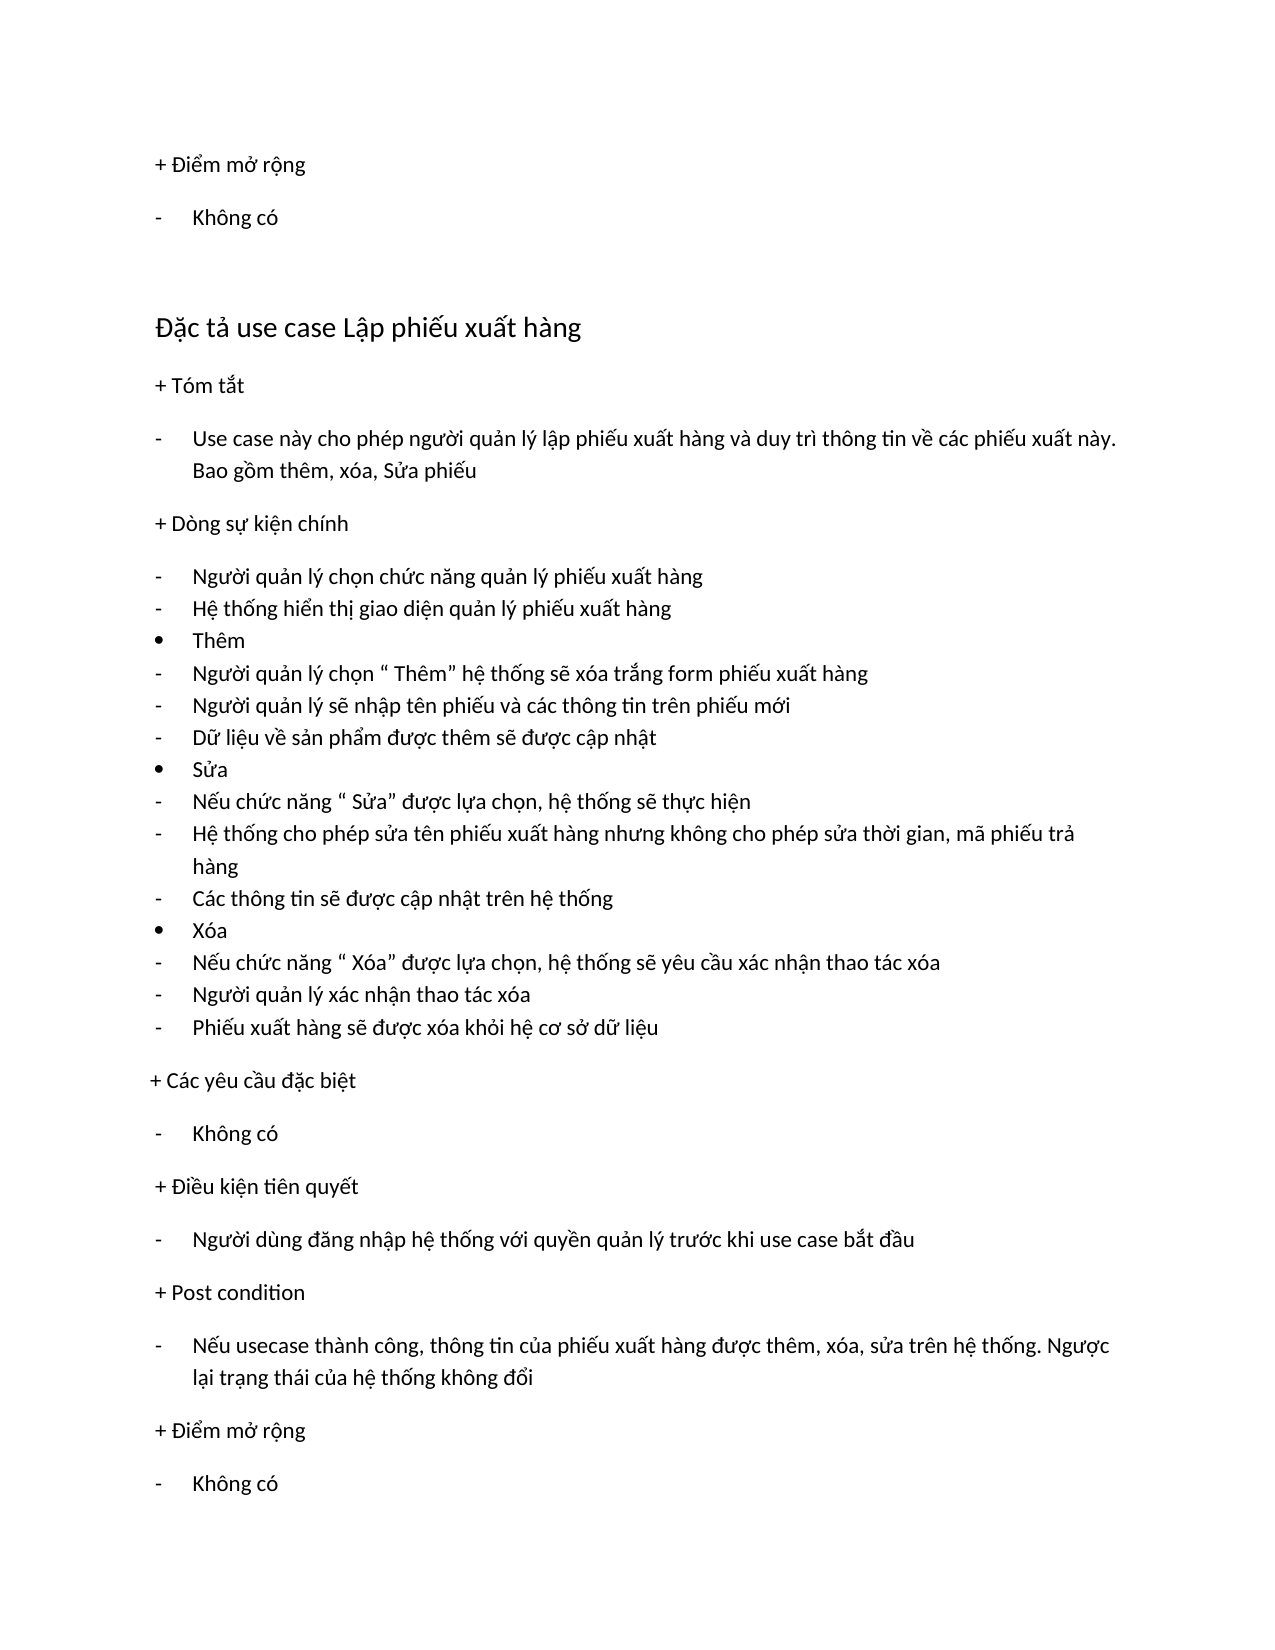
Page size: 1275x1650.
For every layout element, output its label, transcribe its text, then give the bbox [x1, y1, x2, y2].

list Người quản lý chọn chức năng quản lý phiếu xuất hàng [155, 562, 1125, 590]
list Use case này cho phép người quản lý lập phiếu xuất hàng và duy trì thông tin về các phiếu xuất này. Bao gồm thêm, xóa, Sửa phiếu [155, 424, 1125, 484]
list Người quản lý sẽ nhập tên phiếu và các thông tin trên phiếu mới [155, 691, 1125, 719]
list Nếu chức năng “ Xóa” được lựa chọn, hệ thống sẽ yêu cầu xác nhận thao tác xóa [155, 948, 1125, 976]
list Không có [155, 203, 1125, 231]
text + Điều kiện tiên quyết [155, 1172, 1125, 1200]
list Người dùng đăng nhập hệ thống với quyền quản lý trước khi use case bắt đầu [155, 1225, 1125, 1253]
list Hệ thống hiển thị giao diện quản lý phiếu xuất hàng [155, 594, 1125, 622]
list Nếu chức năng “ Sửa” được lựa chọn, hệ thống sẽ thực hiện [155, 787, 1125, 815]
list Hệ thống cho phép sửa tên phiếu xuất hàng nhưng không cho phép sửa thời gian, mã phiếu trả hàng [155, 819, 1125, 880]
list Nếu usecase thành công, thông tin của phiếu xuất hàng được thêm, xóa, sửa trên hệ thống. Ngược lại trạng thái của hệ thống không đổi [155, 1331, 1125, 1391]
text + Post condition [155, 1278, 1125, 1306]
list Người quản lý xác nhận thao tác xóa [155, 981, 1125, 1008]
list Các thông tin sẽ được cập nhật trên hệ thống [155, 884, 1125, 912]
text + Dòng sự kiện chính [155, 509, 1125, 537]
text + Điểm mở rộng [155, 150, 1125, 178]
list Xóa [155, 916, 1125, 944]
list Không có [155, 1119, 1125, 1147]
list Dữ liệu về sản phẩm được thêm sẽ được cập nhật [155, 723, 1125, 751]
list Thêm [155, 626, 1125, 654]
list Sửa [155, 755, 1125, 783]
list Phiếu xuất hàng sẽ được xóa khỏi hệ cơ sở dữ liệu [155, 1013, 1125, 1041]
text + Các yêu cầu đặc biệt [150, 1066, 1125, 1094]
list Không có [155, 1469, 1125, 1497]
text + Điểm mở rộng [155, 1416, 1125, 1444]
text + Tóm tắt [155, 371, 1125, 399]
list Người quản lý chọn “ Thêm” hệ thống sẽ xóa trắng form phiếu xuất hàng [155, 659, 1125, 687]
text Đặc tả use case Lập phiếu xuất hàng [155, 309, 1125, 345]
